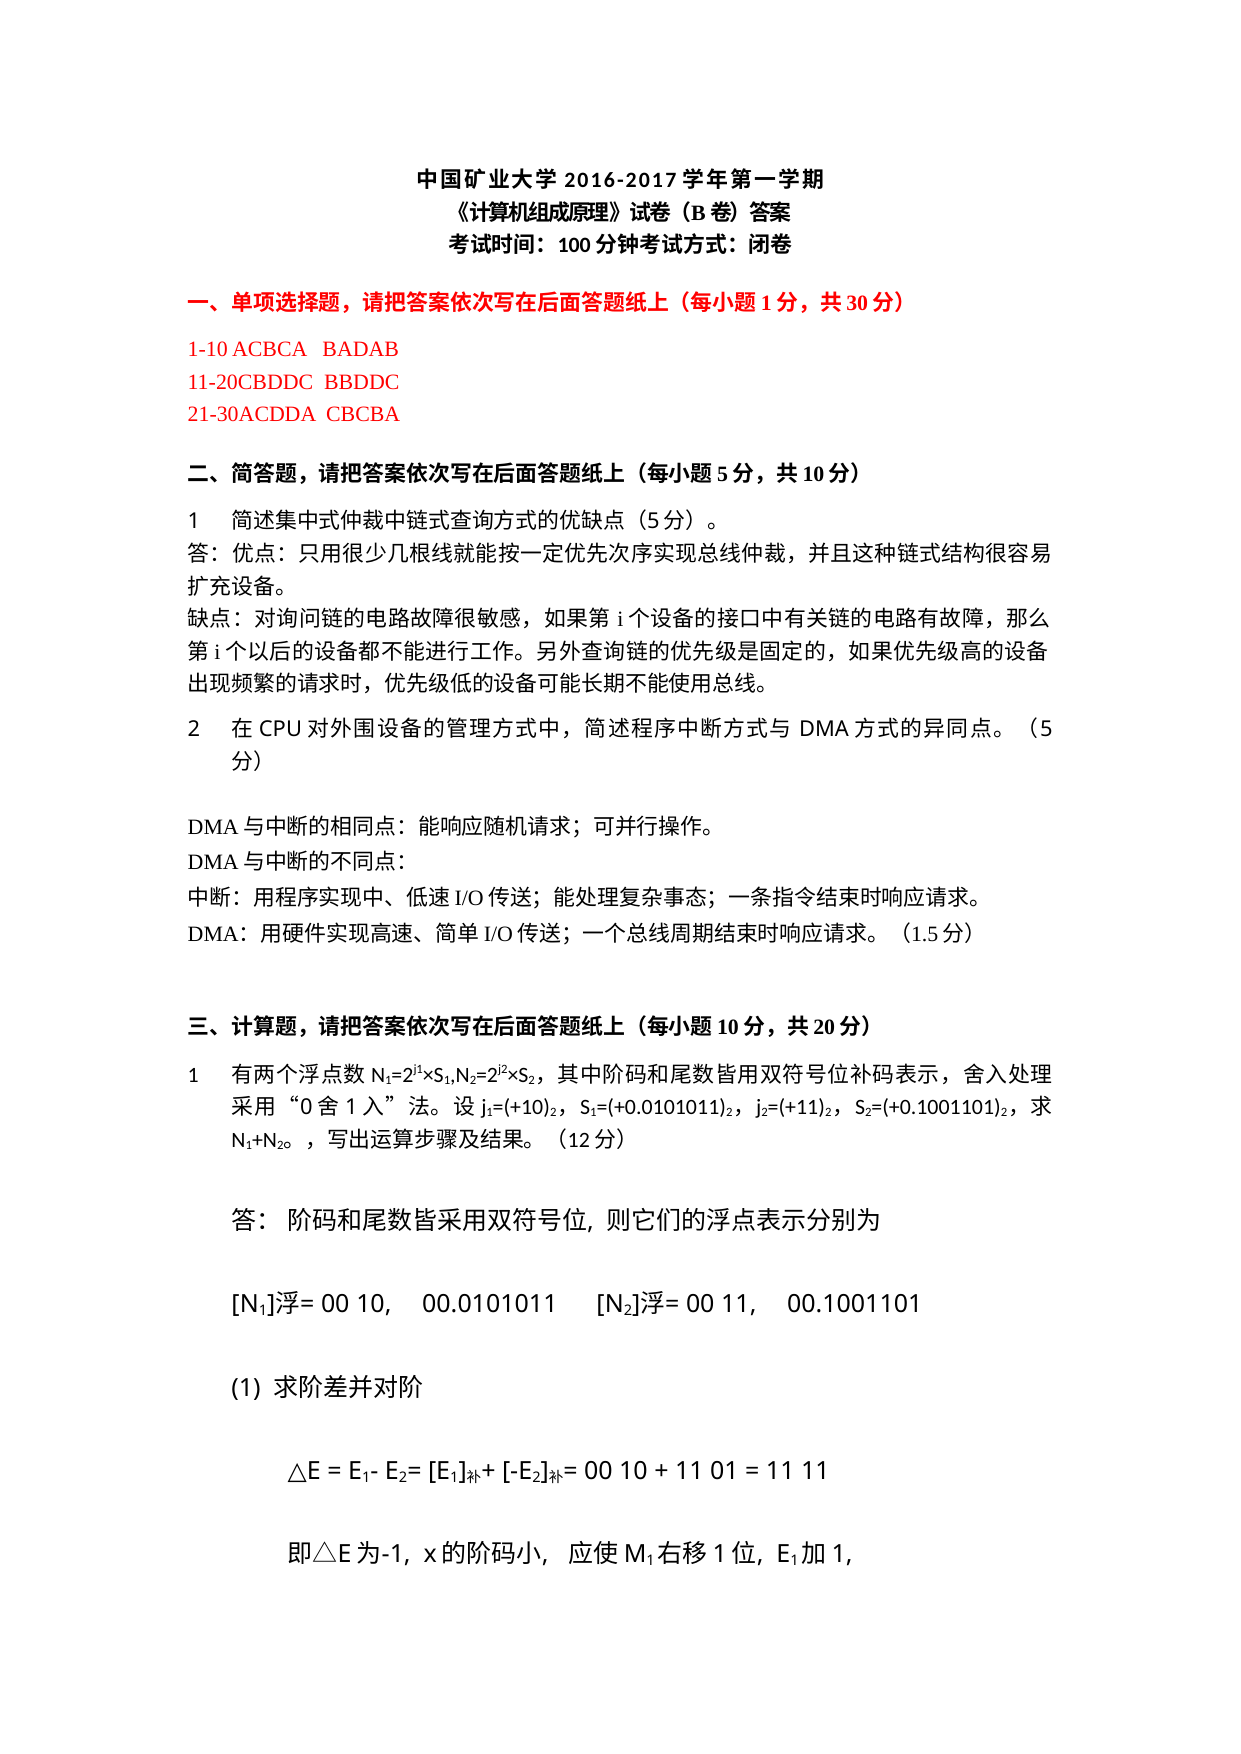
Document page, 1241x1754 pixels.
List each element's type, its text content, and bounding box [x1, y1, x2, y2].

list 在CPU对外围设备的管理方式中，简述程序中断方式与DMA方式的异同点。（5分） [187, 711, 1053, 776]
text DMA与中断的不同点： [187, 844, 1053, 876]
text 21-30ACDDA CBCBA [187, 398, 1053, 430]
text 中国矿业大学2016-2017学年第一学期 [187, 162, 1053, 194]
text 答： 阶码和尾数皆采用双符号位, 则它们的浮点表示分别为 [231, 1186, 1053, 1251]
text 答：优点：只用很少几根线就能按一定优先次序实现总线仲裁，并且这种链式结构很容易扩充设备。 [187, 536, 1053, 601]
text 即△E为-1, x的阶码小, 应使 M1右移1位, E1加1, [187, 1519, 1053, 1584]
text DMA：用硬件实现高速、简单I/O传送；一个总线周期结束时响应请求。（1.5分） [187, 915, 1053, 948]
list 有两个浮点数N1=2j1×S1,N2=2j2×S2，其中阶码和尾数皆用双符号位补码表示，舍入处理采用“0舍1入”法。设j1=(+10)2，S1=(+0.0101011)2，j2=(+11)2，S2=(+0.1001101)2，求N1+N2。，写出运算步骤及结果。（12分） [187, 1056, 1053, 1154]
text 中断：用程序实现中、低速I/O传送；能处理复杂事态；一条指令结束时响应请求。 [187, 879, 1053, 912]
text (1) 求阶差并对阶 [231, 1353, 1053, 1418]
text 1-10 ACBCA BADAB [187, 333, 1053, 365]
text 缺点：对询问链的电路故障很敏感，如果第i个设备的接口中有关链的电路有故障，那么第i个以后的设备都不能进行工作。另外查询链的优先级是固定的，如果优先级高的设备出现频繁的请求时，优先级低的设备可能长期不能使用总线。 [187, 601, 1053, 698]
text △E = E1- E2= [E1]补+ [-E2]补= 00 10 + 11 01 = 11 11 [187, 1436, 1053, 1501]
text 一、单项选择题，请把答案依次写在后面答题纸上（每小题1分，共30分） [187, 284, 1053, 317]
text DMA与中断的相同点：能响应随机请求；可并行操作。 [187, 808, 1053, 841]
text 二、简答题，请把答案依次写在后面答题纸上（每小题5分，共10分） [187, 455, 1053, 488]
text [N1]浮= 00 10, 00.0101011 [N2]浮= 00 11, 00.1001101 [231, 1269, 1053, 1334]
list 简述集中式仲裁中链式查询方式的优缺点（5分）。 [187, 503, 1053, 536]
text 考试时间：100 分钟考试方式：闭卷 [187, 227, 1053, 259]
text 11-20CBDDC BBDDC [187, 365, 1053, 398]
text 《计算机组成原理》试卷（B卷）答案 [187, 194, 1053, 227]
text 三、计算题，请把答案依次写在后面答题纸上（每小题10分，共20分） [187, 1008, 1053, 1041]
